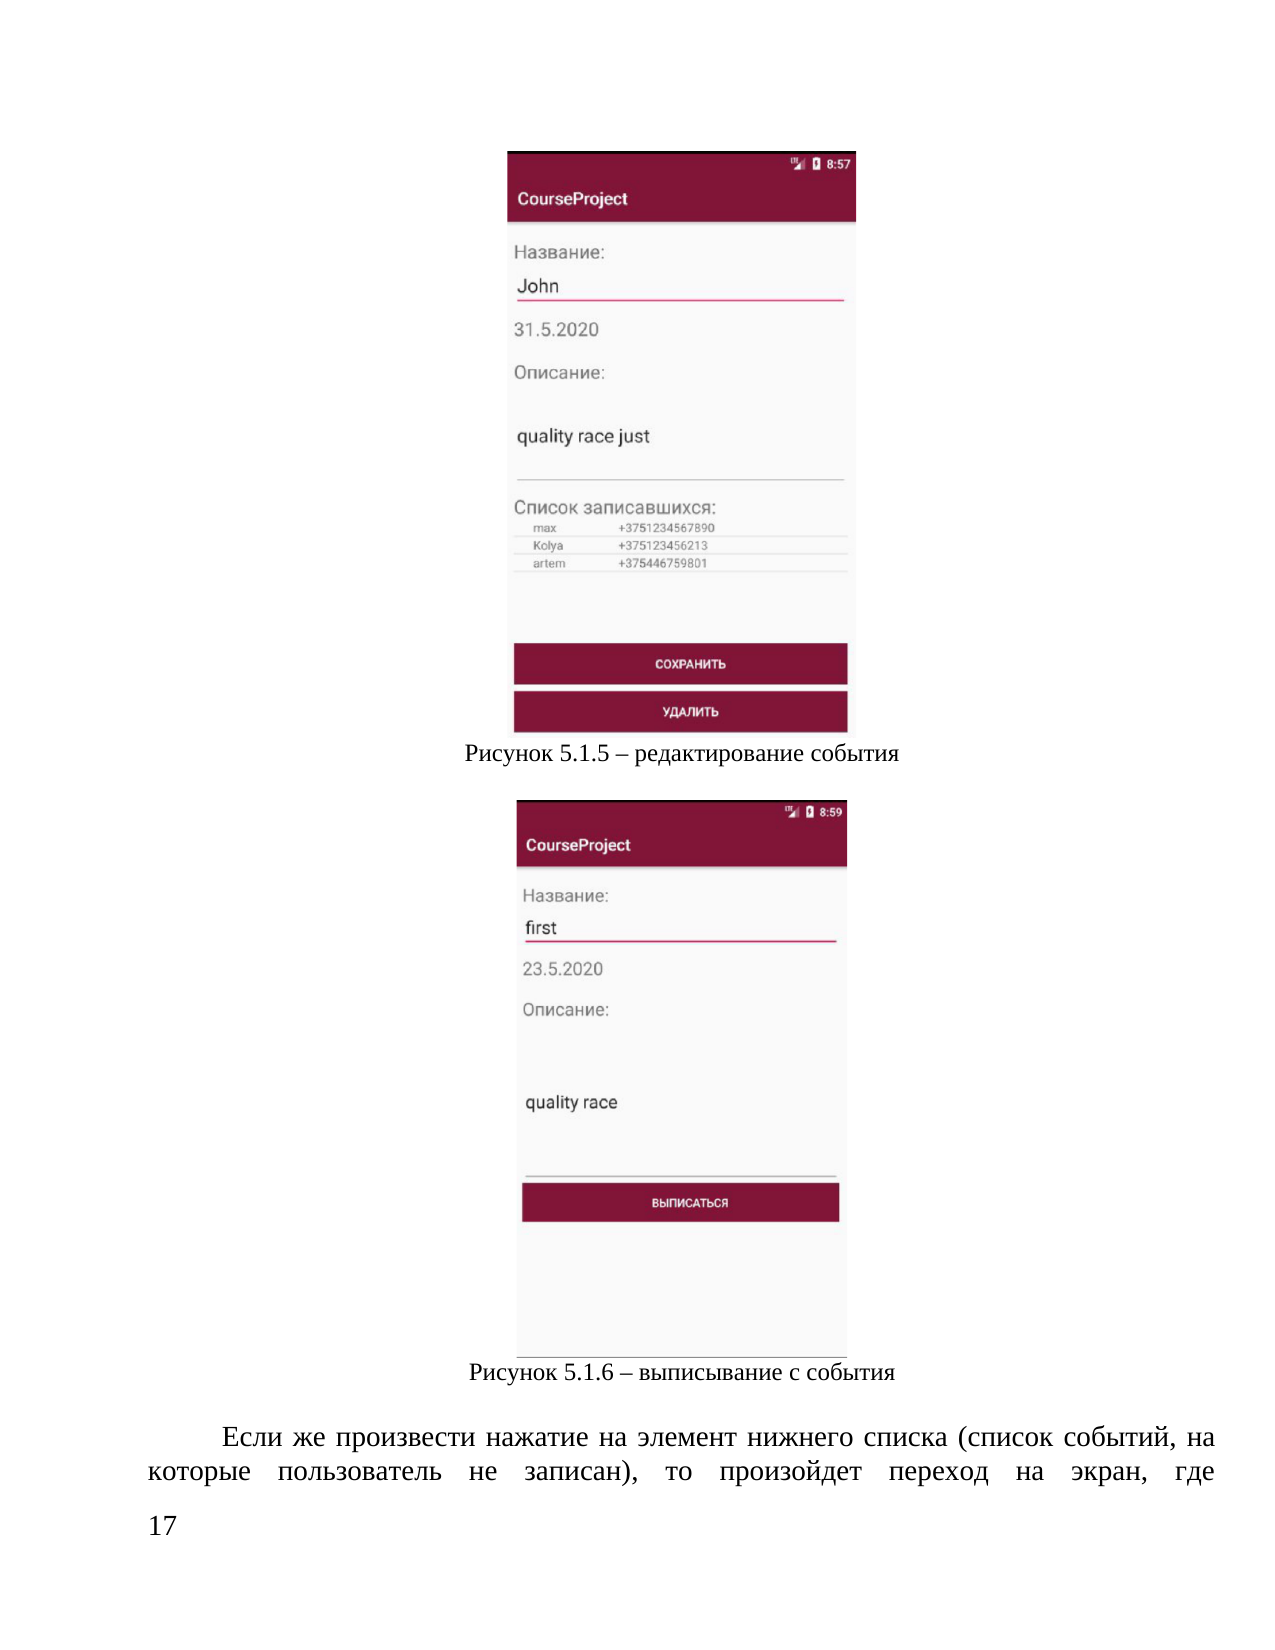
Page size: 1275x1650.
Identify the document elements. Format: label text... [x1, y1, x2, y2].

picture [516, 800, 848, 1358]
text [148, 1419, 1216, 1486]
text Рисунок 5.1.5 – редактирование события [148, 738, 1216, 767]
text Рисунок 5.1.6 – выписывание с события [148, 1357, 1216, 1386]
picture [507, 151, 857, 738]
